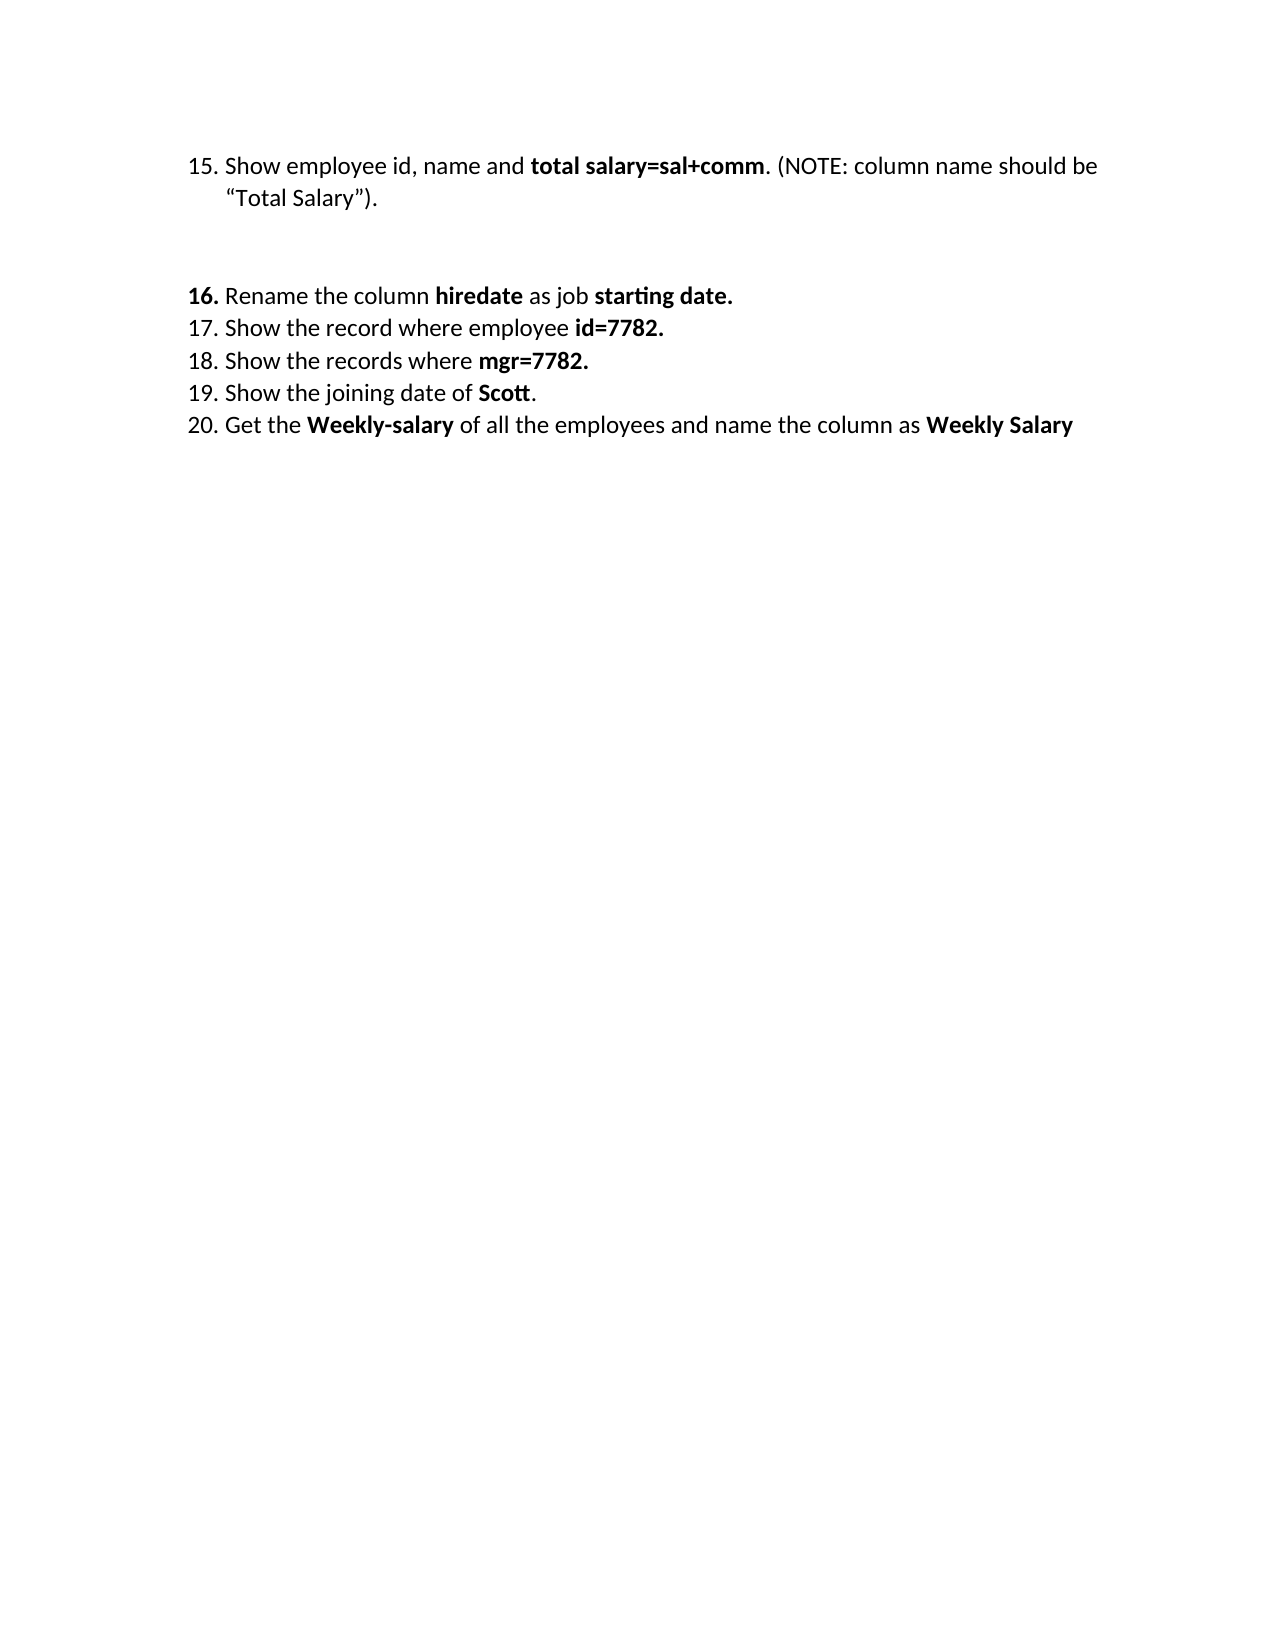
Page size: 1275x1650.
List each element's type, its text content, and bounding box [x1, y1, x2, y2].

list Show employee id, name and total salary=sal+comm. (NOTE: column name should be “Total Salary”). [187, 150, 1125, 213]
list Show the joining date of Scott. [187, 377, 1125, 408]
list Rename the column hiredate as job starting date. [187, 280, 1125, 311]
list Show the record where employee id=7782. [187, 312, 1125, 343]
list Get the Weekly-salary of all the employees and name the column as Weekly Salary [187, 409, 1125, 440]
list Show the records where mgr=7782. [187, 345, 1125, 375]
